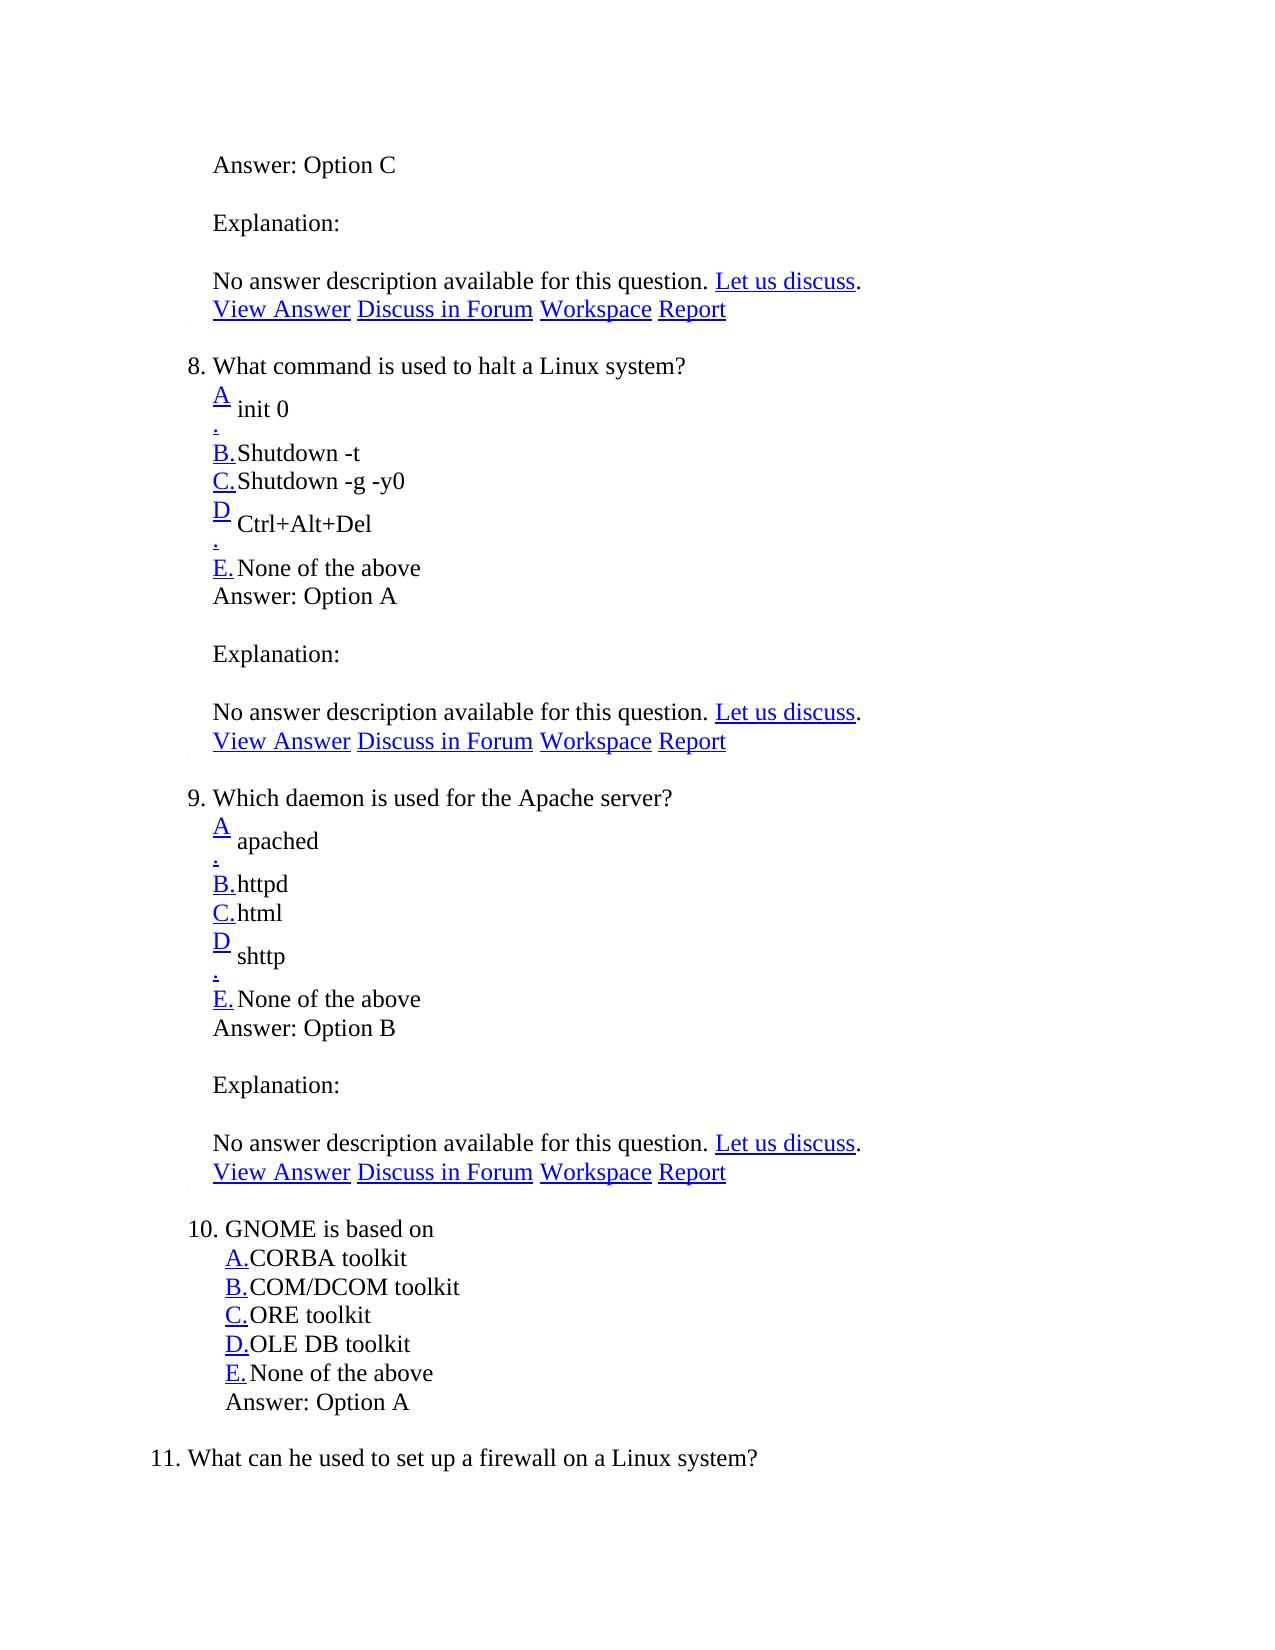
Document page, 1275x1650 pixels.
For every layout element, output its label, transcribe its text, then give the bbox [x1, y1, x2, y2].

table_cell What can he used to set up a firewall on a Linux system? [188, 1443, 1125, 1472]
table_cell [188, 150, 1125, 1443]
table_cell 11. [150, 1443, 187, 1472]
